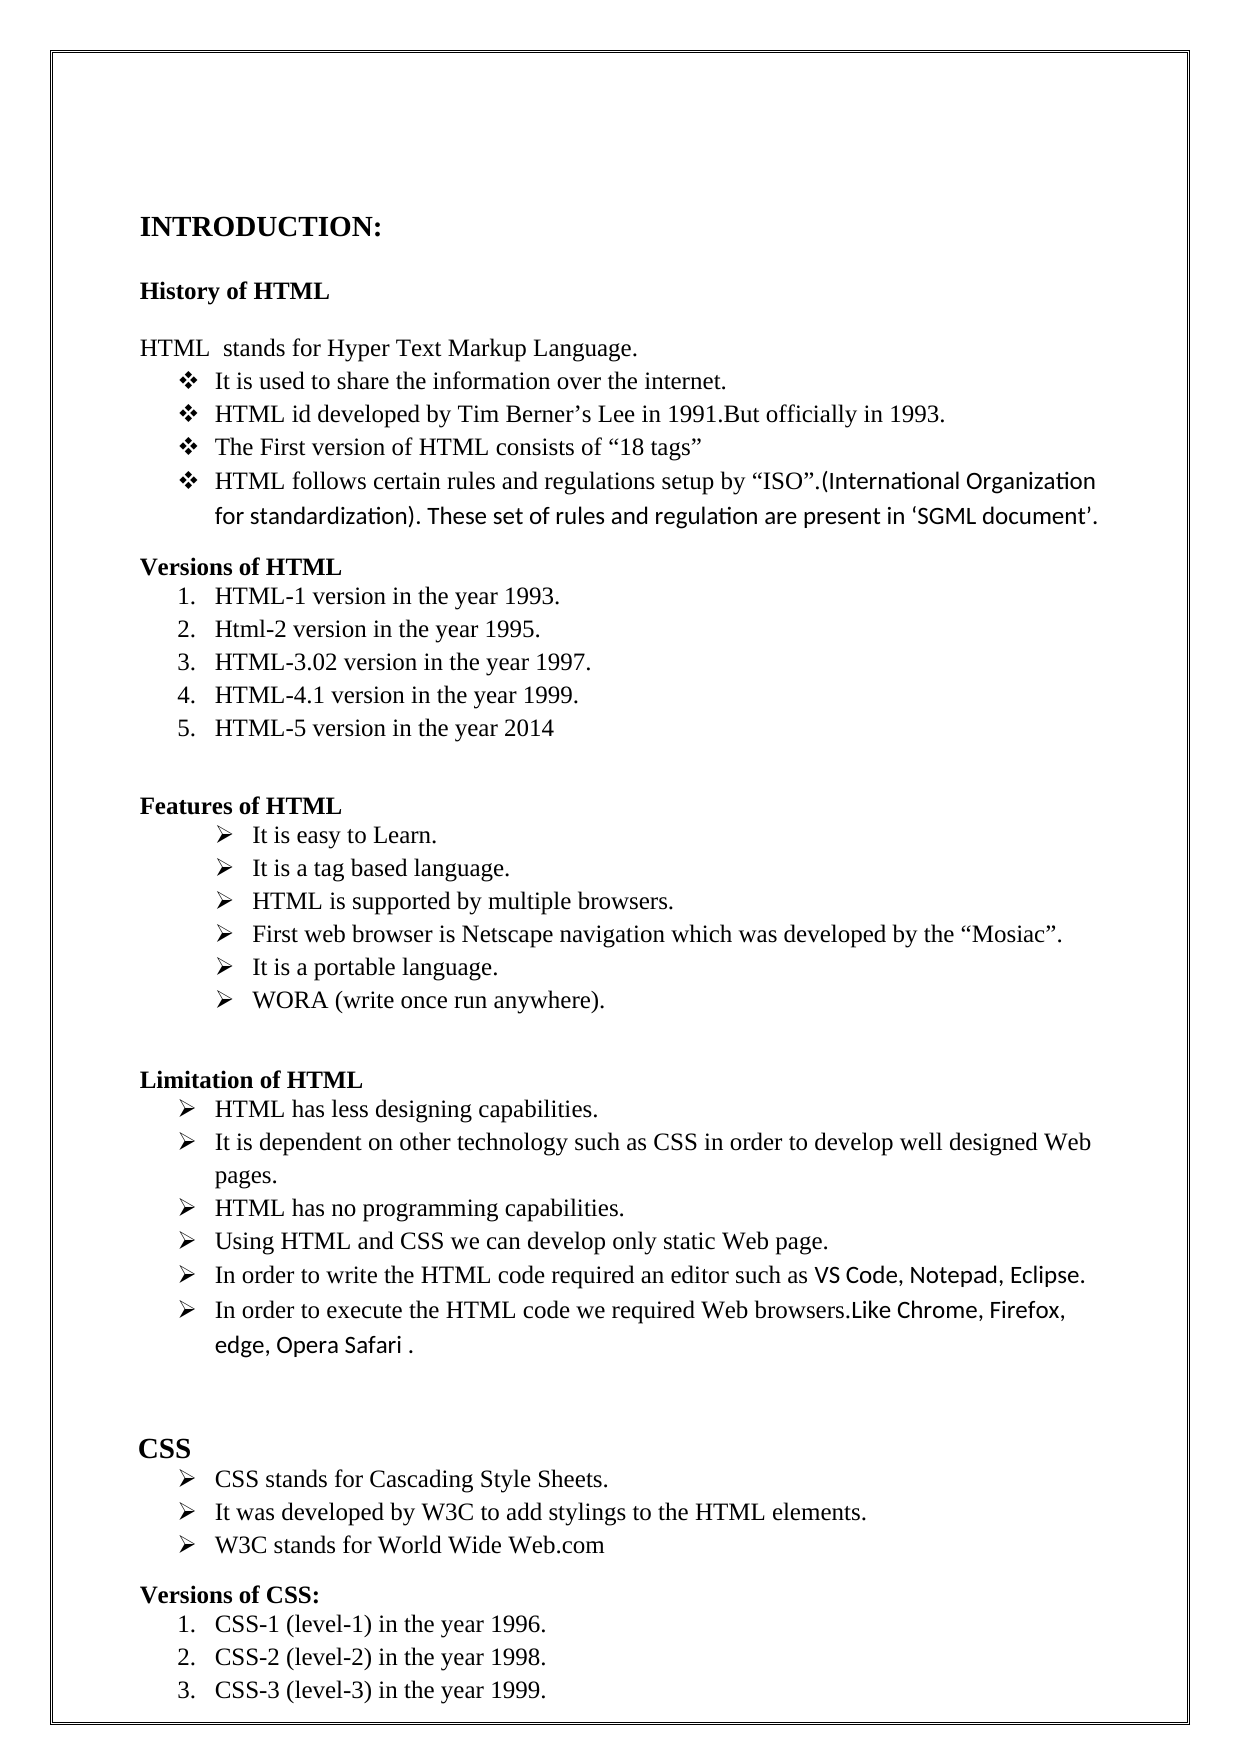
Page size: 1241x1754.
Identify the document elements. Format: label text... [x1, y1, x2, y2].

list It is easy to Learn. [214, 820, 1103, 849]
list It is dependent on other technology such as CSS in order to develop well designed Web pages. [177, 1127, 1103, 1189]
list CSS stands for Cascading Style Sheets. [177, 1464, 1103, 1493]
list HTML-1 version in the year 1993. [177, 581, 1103, 609]
list It was developed by W3C to add stylings to the HTML elements. [177, 1497, 1103, 1526]
text Limitation of HTML [139, 1065, 1103, 1094]
text History of HTML [139, 276, 1103, 304]
list CSS-2 (level-2) in the year 1998. [177, 1642, 1103, 1671]
list Html-2 version in the year 1995. [177, 614, 1103, 643]
list CSS-1 (level-1) in the year 1996. [177, 1609, 1103, 1638]
text INTRODUCTION: [139, 209, 1103, 242]
text HTML stands for Hyper Text Markup Language. [139, 333, 1103, 362]
list HTML has less designing capabilities. [177, 1094, 1103, 1123]
list CSS [138, 1431, 1103, 1464]
list HTML is supported by multiple browsers. [214, 886, 1103, 915]
list In order to write the HTML code required an editor such as VS Code, Notepad, Eclipse. [177, 1259, 1103, 1290]
list It is a portable language. [214, 952, 1103, 981]
list HTML-5 version in the year 2014 [177, 713, 1103, 742]
text Versions of CSS: [139, 1580, 1103, 1609]
list WORA (write once run anywhere). [214, 985, 1103, 1014]
list W3C stands for World Wide Web.com [177, 1530, 1103, 1559]
list In order to execute the HTML code we required Web browsers.Like Chrome, Firefox, edge, Opera Safari . [177, 1294, 1103, 1360]
list HTML follows certain rules and regulations setup by “ISO”.(International Organization for standardization). These set of rules and regulation are present in ‘SGML document’. [177, 465, 1103, 531]
text Versions of HTML [139, 552, 1103, 581]
list First web browser is Netscape navigation which was developed by the “Mosiac”. [214, 919, 1103, 948]
text Features of HTML [139, 791, 1103, 820]
list HTML-4.1 version in the year 1999. [177, 680, 1103, 709]
list HTML has no programming capabilities. [177, 1193, 1103, 1222]
list The First version of HTML consists of “18 tags” [177, 432, 1103, 461]
list It is used to share the information over the internet. [177, 366, 1103, 395]
list CSS-3 (level-3) in the year 1999. [177, 1675, 1103, 1704]
list Using HTML and CSS we can develop only static Web page. [177, 1226, 1103, 1255]
list HTML id developed by Tim Berner’s Lee in 1991.But officially in 1993. [177, 399, 1103, 428]
list It is a tag based language. [214, 853, 1103, 882]
list HTML-3.02 version in the year 1997. [177, 647, 1103, 676]
